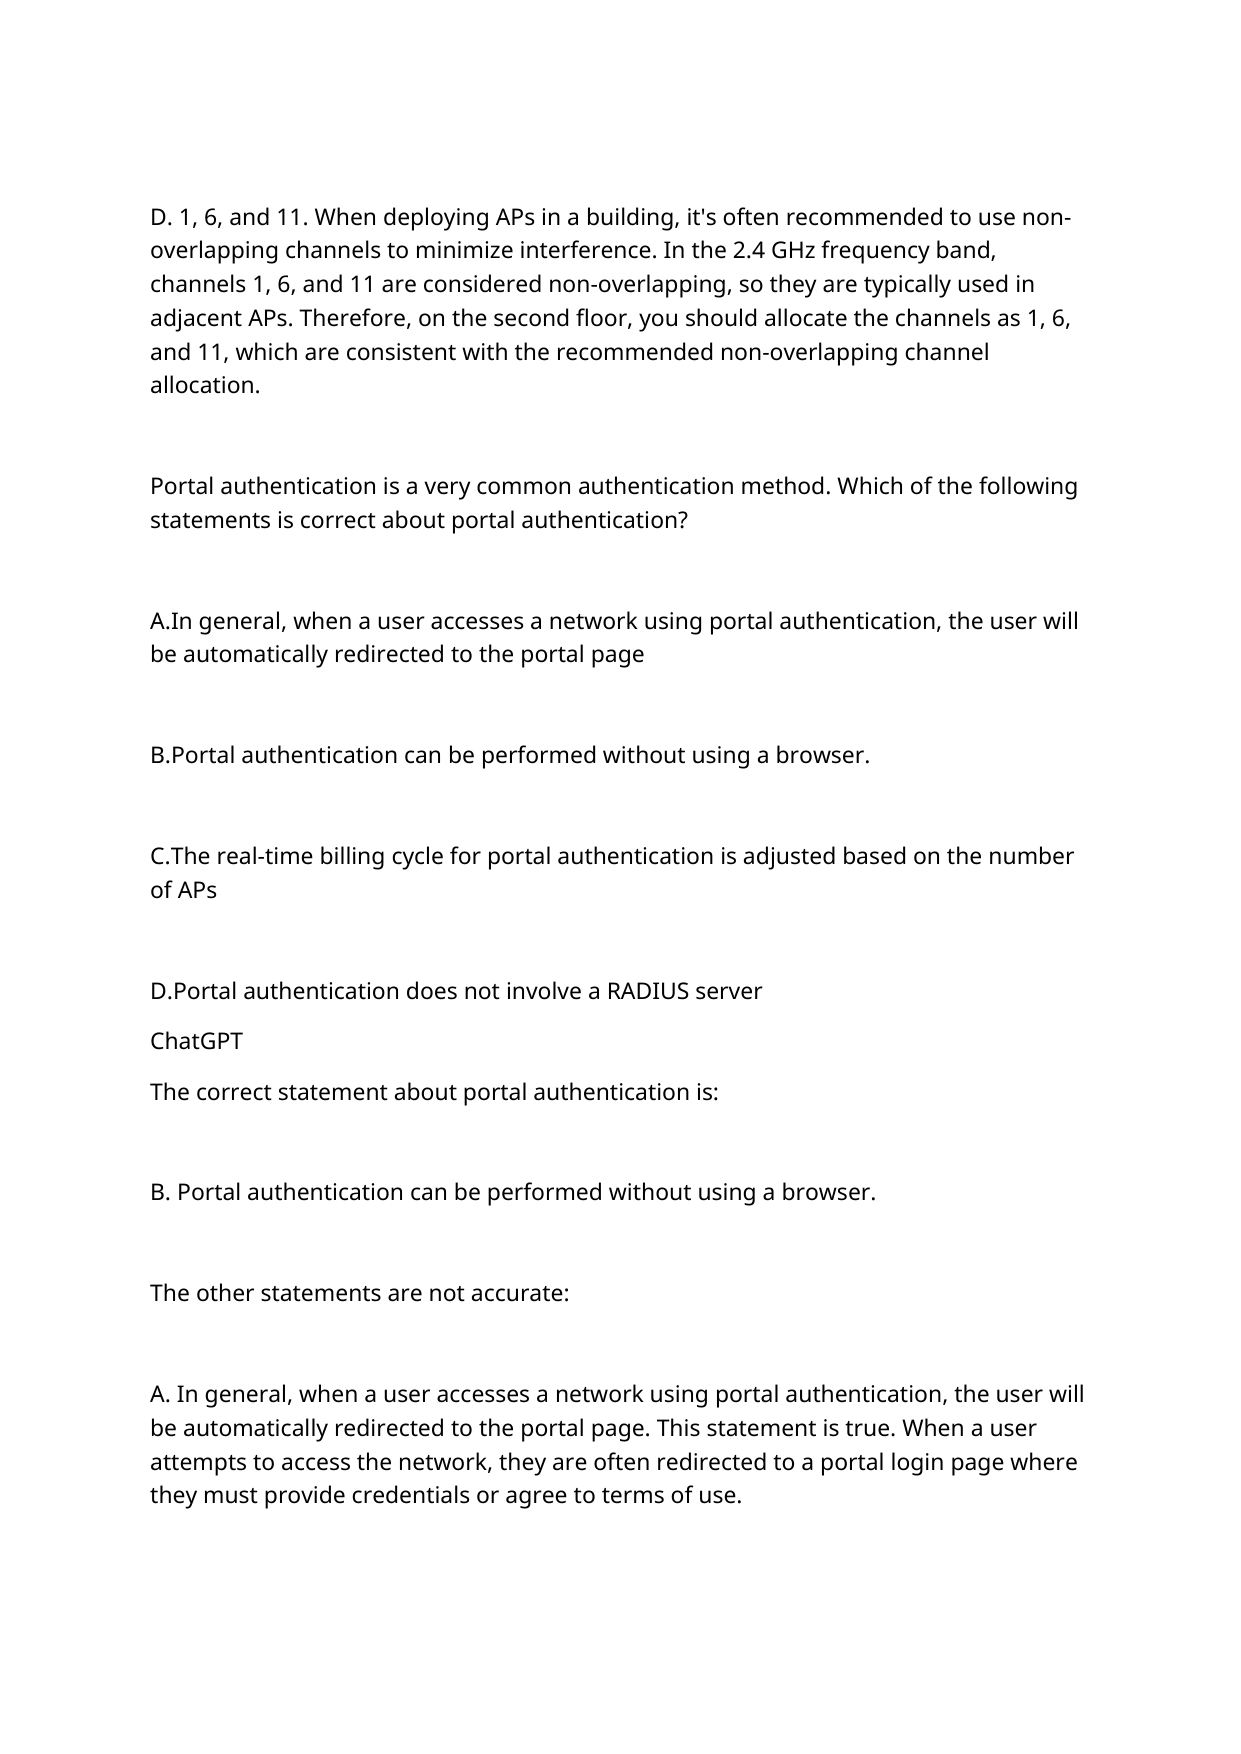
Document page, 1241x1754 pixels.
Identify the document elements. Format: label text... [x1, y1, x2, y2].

text A.In general, when a user accesses a network using portal authentication, the user will be automatically redirected to the portal page [150, 604, 1090, 669]
text C.The real-time billing cycle for portal authentication is adjusted based on the number of APs [150, 840, 1090, 905]
text D. 1, 6, and 11. When deploying APs in a building, it's often recommended to use non-overlapping channels to minimize interference. In the 2.4 GHz frequency band, channels 1, 6, and 11 are considered non-overlapping, so they are typically used in adjacent APs. Therefore, on the second floor, you should allocate the channels as 1, 6, and 11, which are consistent with the recommended non-overlapping channel allocation. [150, 200, 1090, 400]
text ChatGPT [150, 1025, 1090, 1056]
text The correct statement about portal authentication is: [150, 1075, 1090, 1107]
text B.Portal authentication can be performed without using a browser. [150, 739, 1090, 770]
text B. Portal authentication can be performed without using a browser. [150, 1176, 1090, 1207]
text D.Portal authentication does not involve a RADIUS server [150, 974, 1090, 1006]
text The other statements are not accurate: [150, 1277, 1090, 1308]
text A. In general, when a user accesses a network using portal authentication, the user will be automatically redirected to the portal page. This statement is true. When a user attempts to access the network, they are often redirected to a portal login page where they must provide credentials or agree to terms of use. [150, 1378, 1090, 1510]
text Portal authentication is a very common authentication method. Which of the following statements is correct about portal authentication? [150, 470, 1090, 535]
